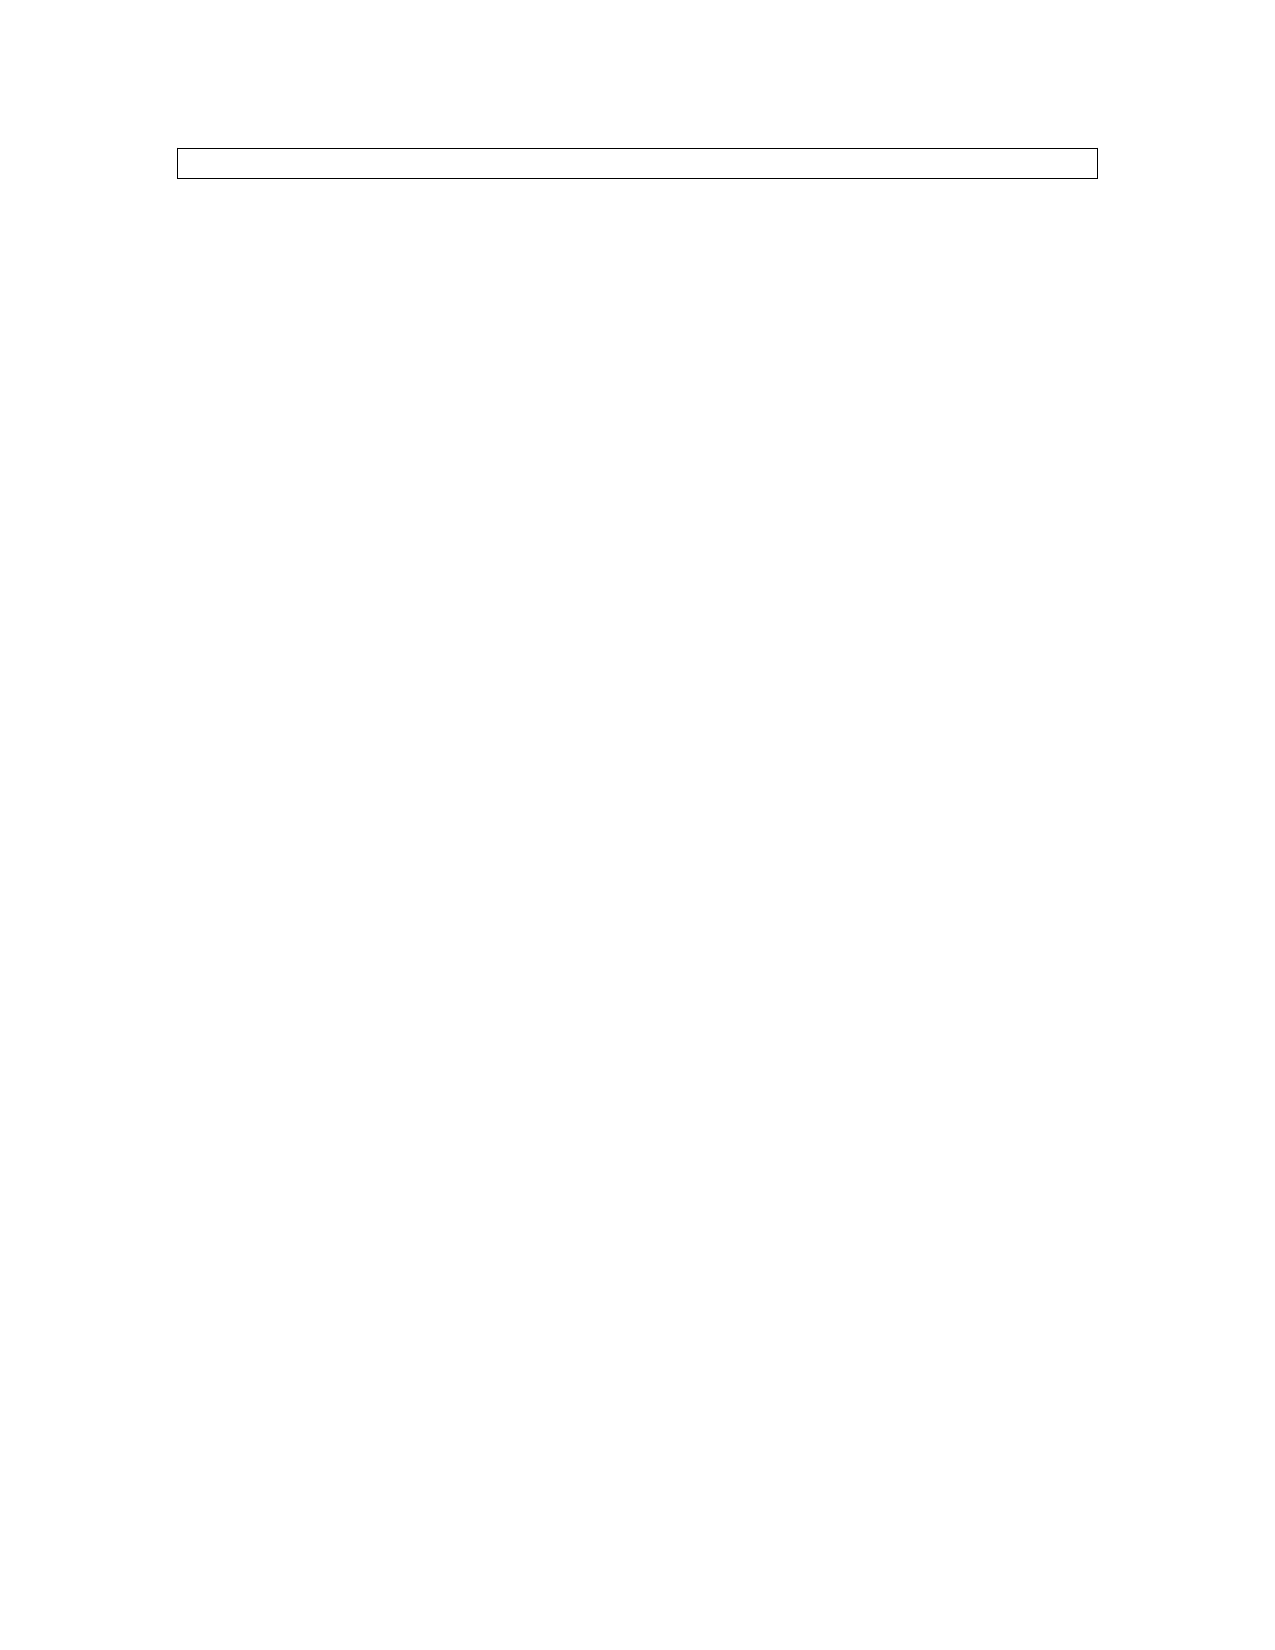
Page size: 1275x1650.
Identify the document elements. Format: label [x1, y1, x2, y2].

table_cell [178, 149, 1097, 177]
